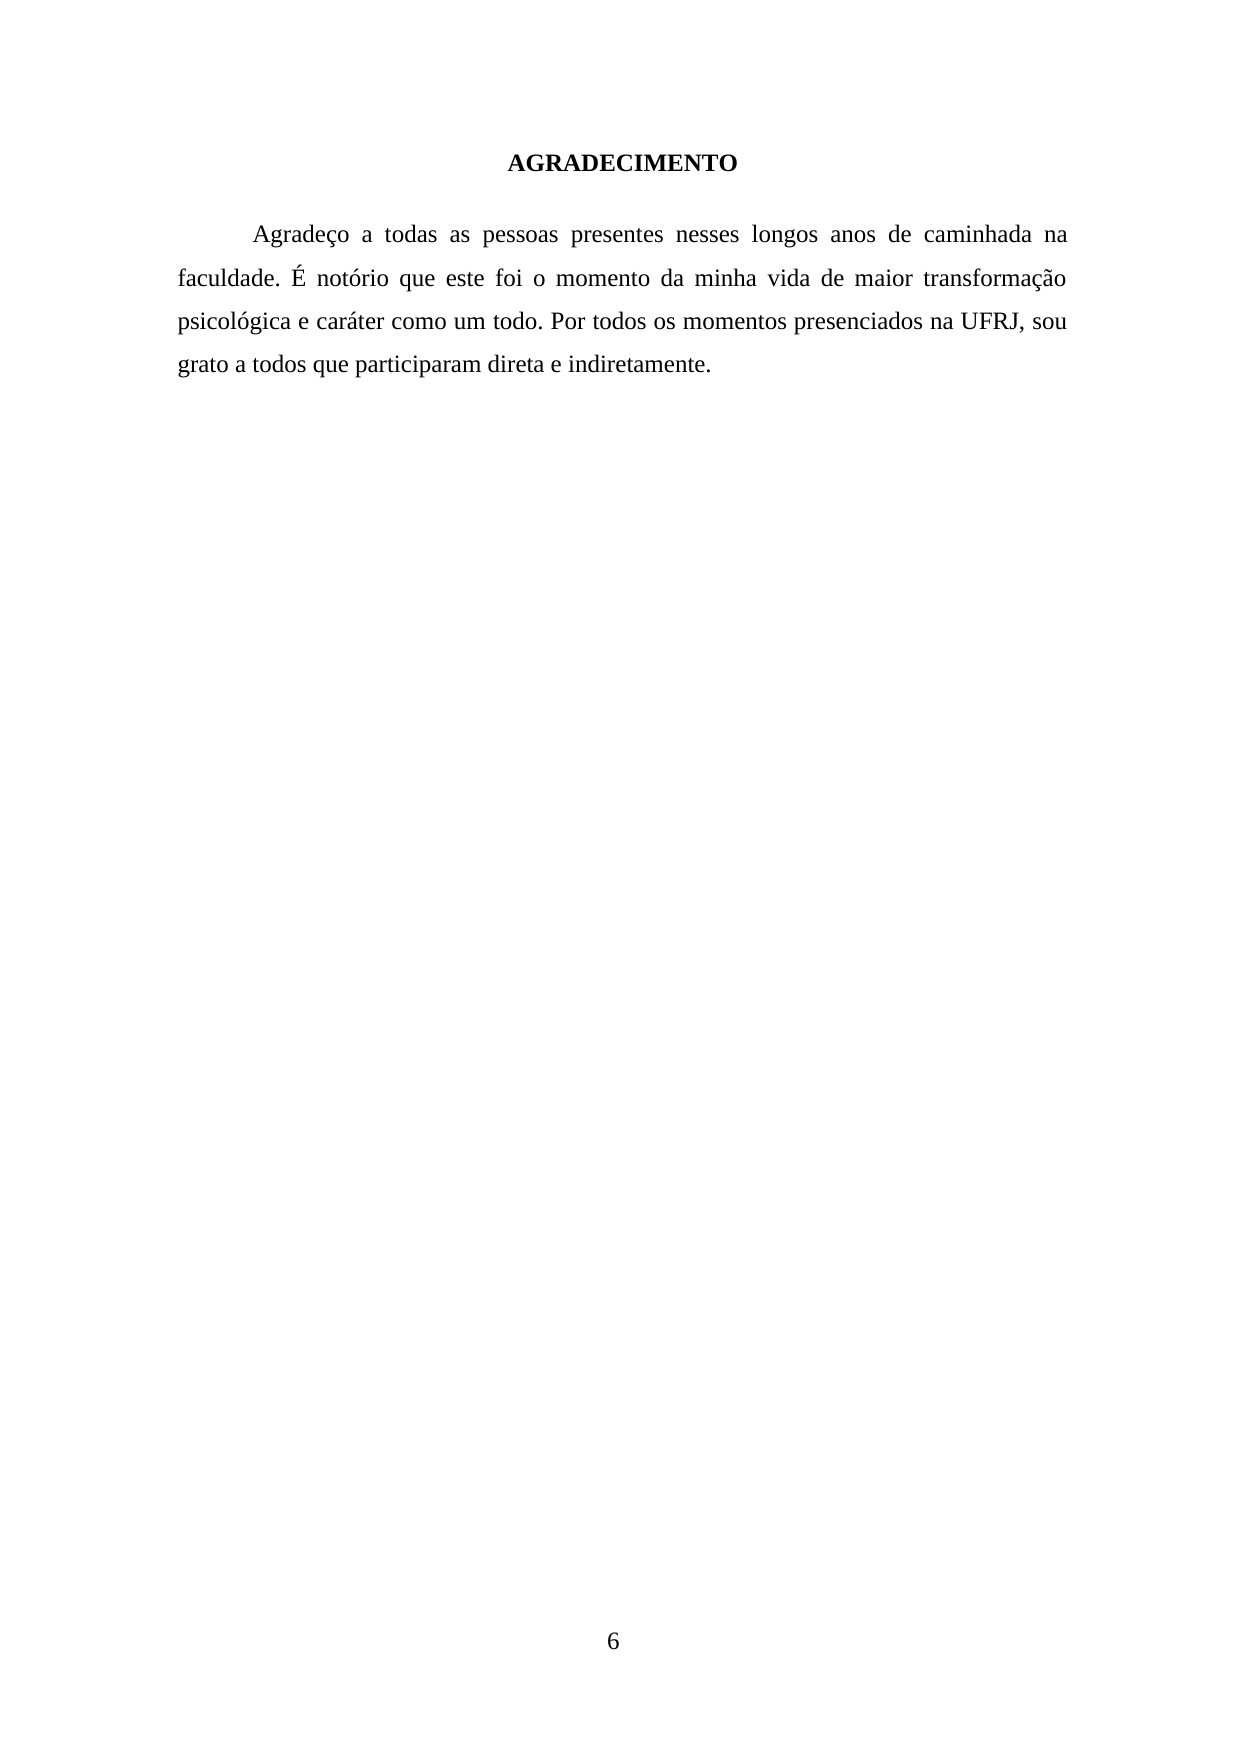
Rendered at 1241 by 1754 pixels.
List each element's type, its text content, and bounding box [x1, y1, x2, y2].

text AGRADECIMENTO [177, 148, 1068, 176]
text Agradeço a todas as pessoas presentes nesses longos anos de caminhada na faculdade. É notório que este foi o momento da minha vida de maior transformação psicológica e caráter como um todo. Por todos os momentos presenciados na UFRJ, sou grato a todos que participaram direta e indiretamente. [177, 219, 1068, 378]
